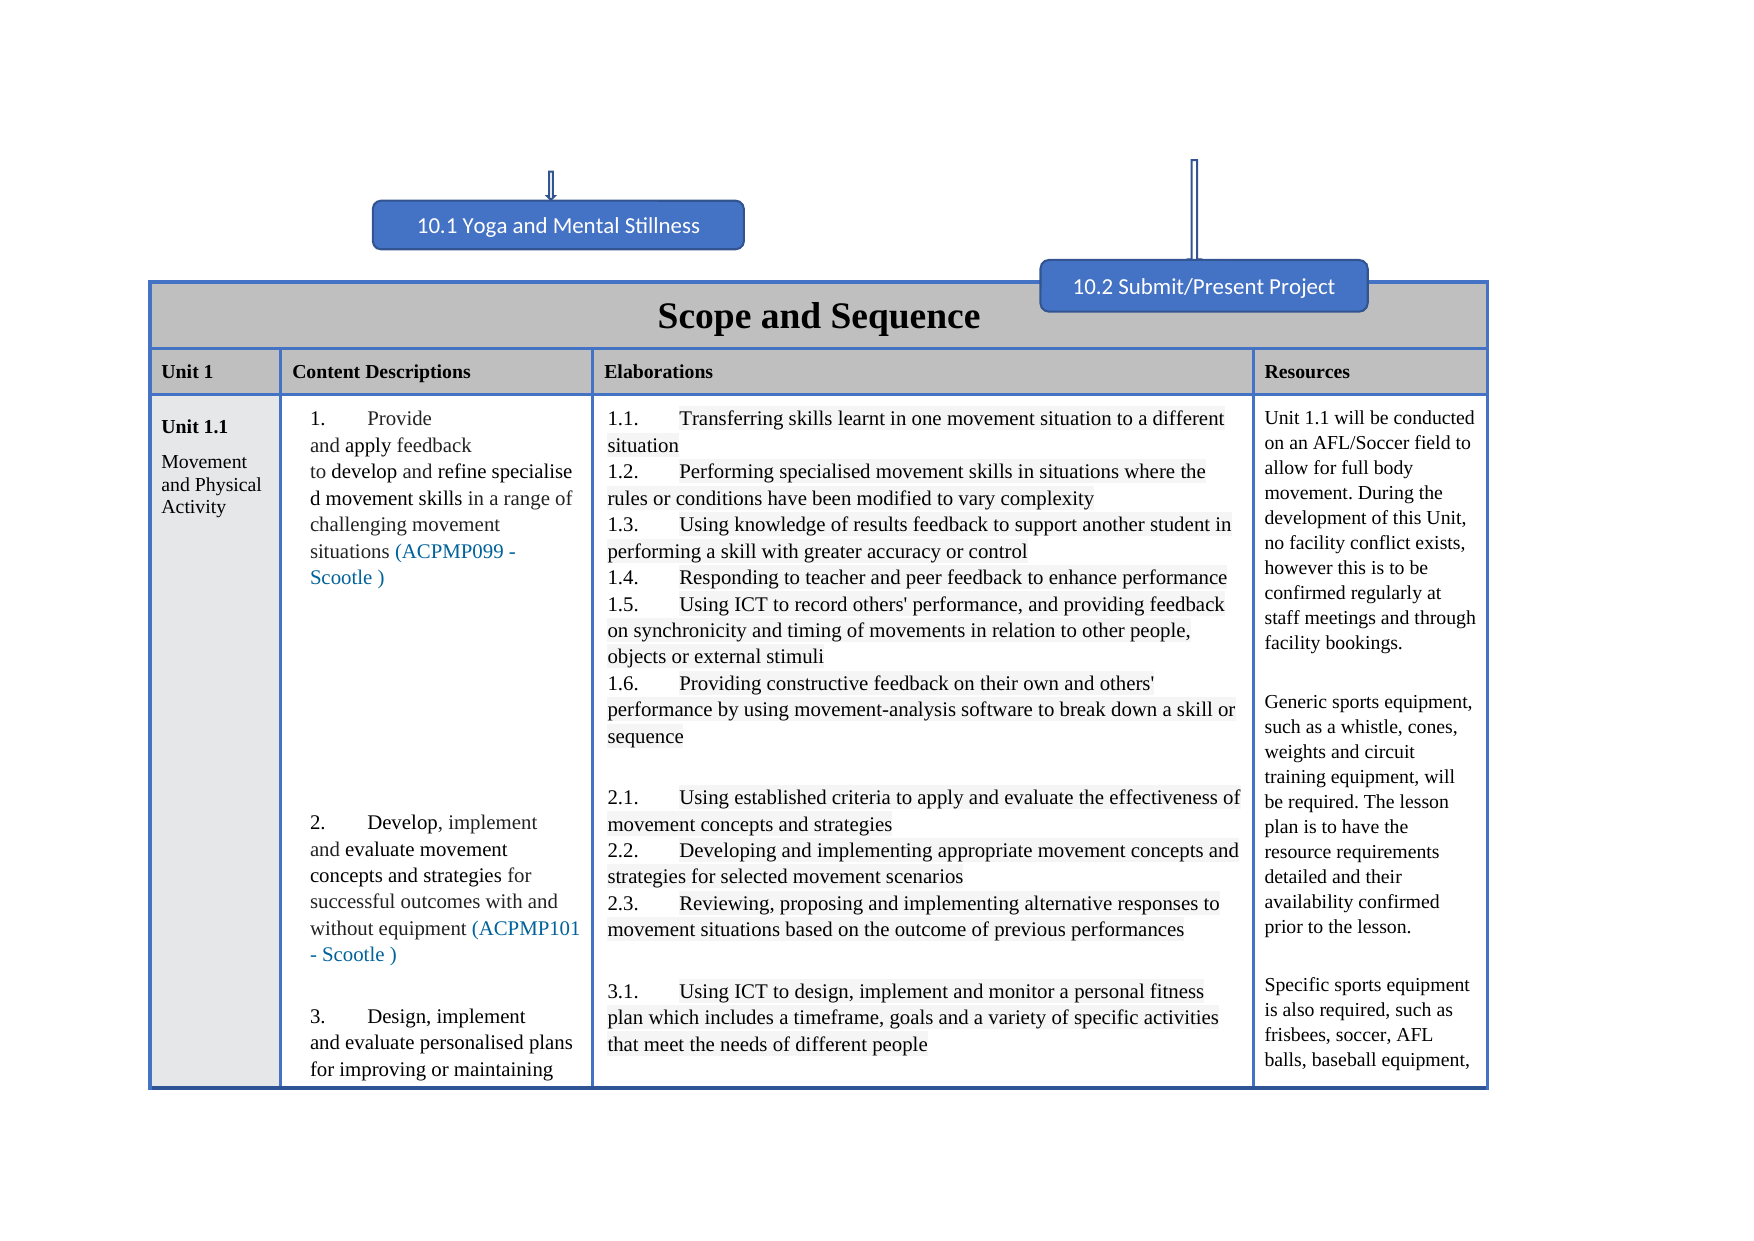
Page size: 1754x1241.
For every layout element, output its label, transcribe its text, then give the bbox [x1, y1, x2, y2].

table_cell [152, 396, 279, 1086]
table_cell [594, 396, 1252, 1086]
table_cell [1255, 396, 1486, 1086]
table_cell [282, 396, 591, 1086]
table_cell Content Descriptions [282, 350, 591, 393]
table_cell Unit 1 [152, 350, 279, 393]
table_header Scope and Sequence [152, 284, 1486, 347]
table_cell Elaborations [594, 350, 1252, 393]
table_cell Resources [1255, 350, 1486, 393]
